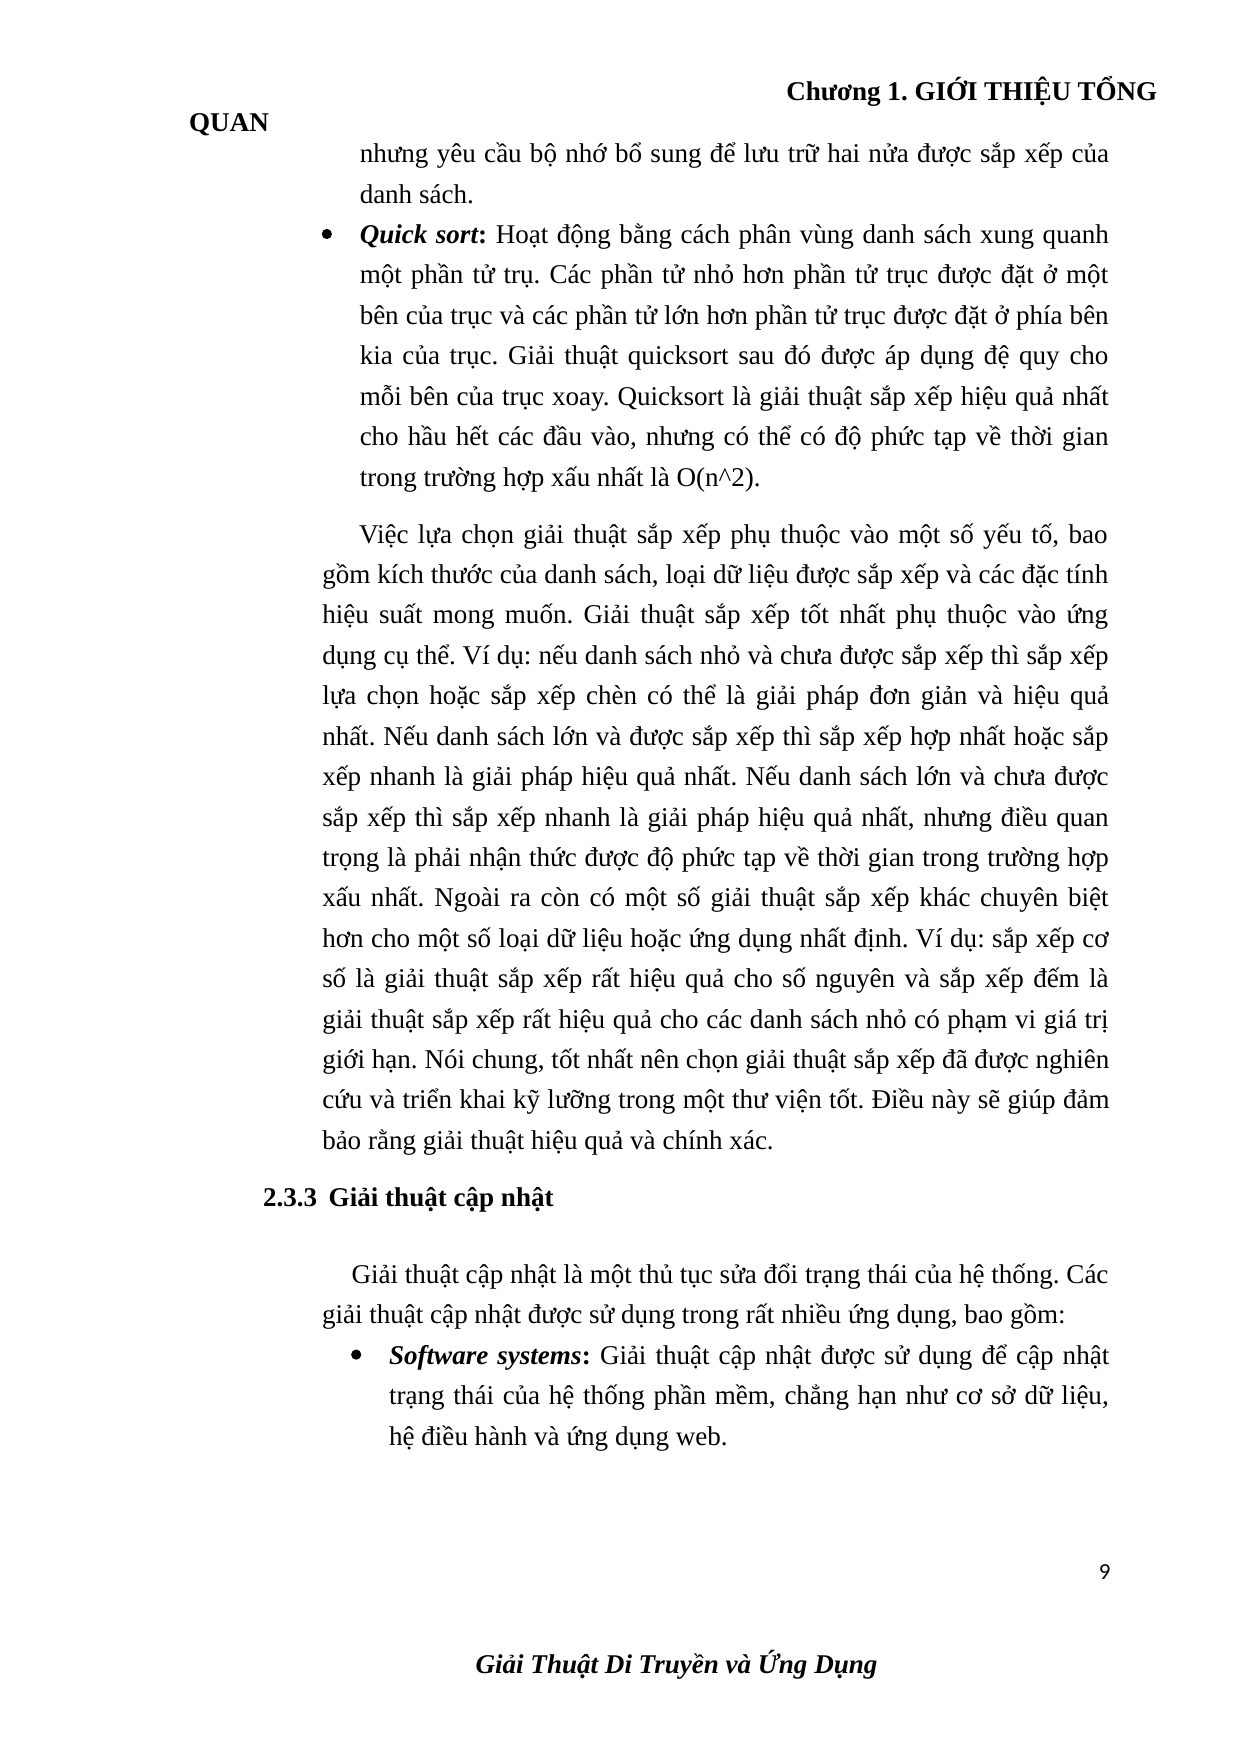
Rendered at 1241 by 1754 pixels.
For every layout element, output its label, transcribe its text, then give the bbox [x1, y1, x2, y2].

list Giải thuật cập nhật là một thủ tục sửa đổi trạng thái của hệ thống. Các giải thuật cập nhật được sử dụng trong rất nhiều ứng dụng, bao gồm: [322, 1258, 1110, 1329]
list Software systems: Giải thuật cập nhật được sử dụng để cập nhật trạng thái của hệ thống phần mềm, chẳng hạn như cơ sở dữ liệu, hệ điều hành và ứng dụng web. [351, 1339, 1110, 1451]
text Việc lựa chọn giải thuật sắp xếp phụ thuộc vào một số yếu tố, bao gồm kích thước của danh sách, loại dữ liệu được sắp xếp và các đặc tính hiệu suất mong muốn. Giải thuật sắp xếp tốt nhất phụ thuộc vào ứng dụng cụ thể. Ví dụ: nếu danh sách nhỏ và chưa được sắp xếp thì sắp xếp lựa chọn hoặc sắp xếp chèn có thể là giải pháp đơn giản và hiệu quả nhất. Nếu danh sách lớn và được sắp xếp thì sắp xếp hợp nhất hoặc sắp xếp nhanh là giải pháp hiệu quả nhất. Nếu danh sách lớn và chưa được sắp xếp thì sắp xếp nhanh là giải pháp hiệu quả nhất, nhưng điều quan trọng là phải nhận thức được độ phức tạp về thời gian trong trường hợp xấu nhất. Ngoài ra còn có một số giải thuật sắp xếp khác chuyên biệt hơn cho một số loại dữ liệu hoặc ứng dụng nhất định. Ví dụ: sắp xếp cơ số là giải thuật sắp xếp rất hiệu quả cho số nguyên và sắp xếp đếm là giải thuật sắp xếp rất hiệu quả cho các danh sách nhỏ có phạm vi giá trị giới hạn. Nói chung, tốt nhất nên chọn giải thuật sắp xếp đã được nghiên cứu và triển khai kỹ lưỡng trong một thư viện tốt. Điều này sẽ giúp đảm bảo rằng giải thuật hiệu quả và chính xác. [322, 518, 1110, 1155]
list Giải thuật cập nhật [263, 1181, 1110, 1212]
list Quick sort: Hoạt động bằng cách phân vùng danh sách xung quanh một phần tử trụ. Các phần tử nhỏ hơn phần tử trục được đặt ở một bên của trục và các phần tử lớn hơn phần tử trục được đặt ở phía bên kia của trục. Giải thuật quicksort sau đó được áp dụng đệ quy cho mỗi bên của trục xoay. Quicksort là giải thuật sắp xếp hiệu quả nhất cho hầu hết các đầu vào, nhưng có thể có độ phức tạp về thời gian trong trường hợp xấu nhất là O(n^2). [322, 218, 1110, 492]
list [322, 137, 1110, 209]
